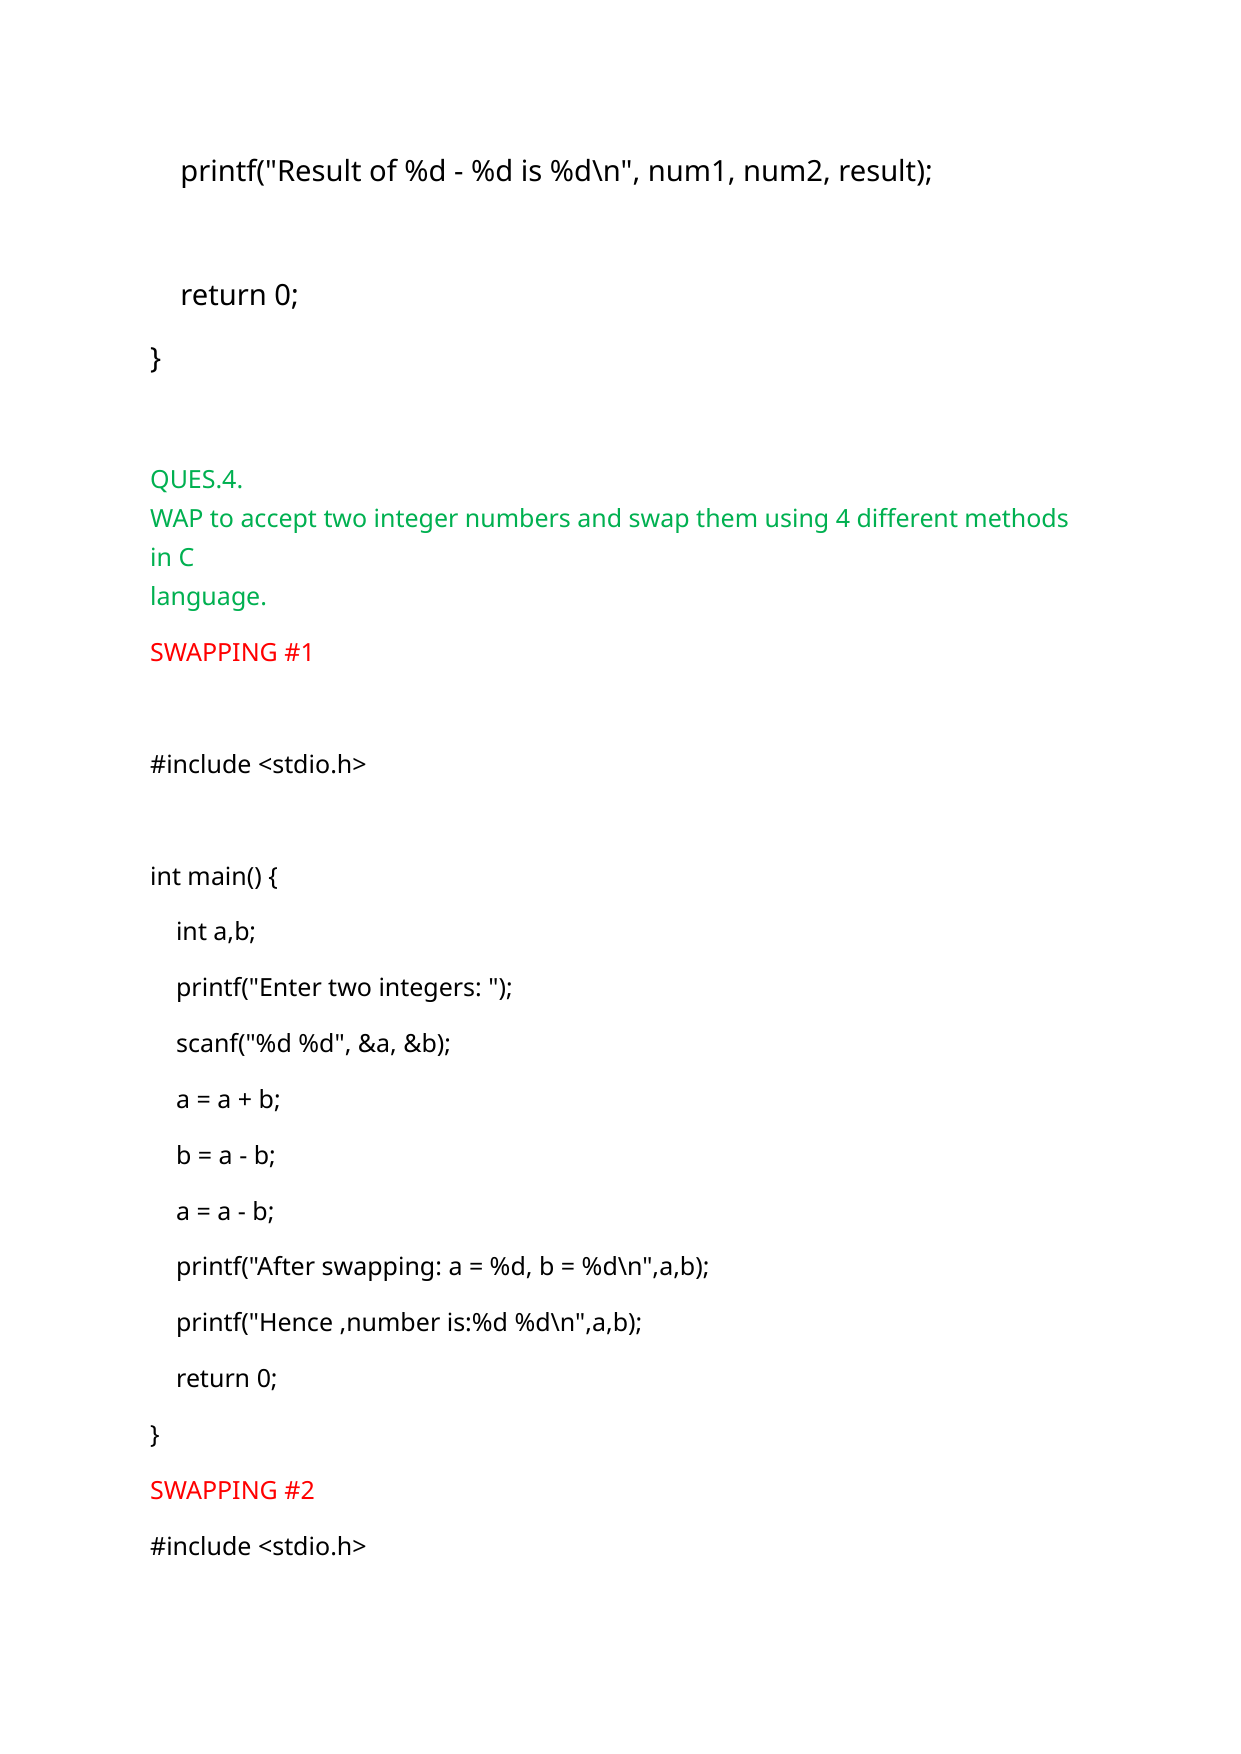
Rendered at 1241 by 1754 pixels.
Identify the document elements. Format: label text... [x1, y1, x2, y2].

text printf("Enter two integers: "); [150, 970, 1090, 1004]
text a = a - b; [150, 1193, 1090, 1227]
text b = a - b; [150, 1137, 1090, 1171]
text } [150, 337, 1090, 377]
text } [150, 1416, 1090, 1451]
text SWAPPING #2 [150, 1472, 1090, 1506]
text a = a + b; [150, 1081, 1090, 1116]
text int main() { [150, 858, 1090, 892]
text printf("Hence ,number is:%d %d\n",a,b); [150, 1305, 1090, 1339]
text printf("After swapping: a = %d, b = %d\n",a,b); [150, 1249, 1090, 1283]
text SWAPPING #1 [150, 635, 1090, 669]
text return 0; [150, 274, 1090, 314]
text int a,b; [150, 914, 1090, 948]
text printf("Result of %d - %d is %d\n", num1, num2, result); [150, 150, 1090, 190]
text #include <stdio.h> [150, 1528, 1090, 1562]
text scanf("%d %d", &a, &b); [150, 1026, 1090, 1060]
text #include <stdio.h> [150, 746, 1090, 781]
text return 0; [150, 1361, 1090, 1395]
text QUES.4. WAP to accept two integer numbers and swap them using 4 different methods in C language. [150, 461, 1090, 613]
